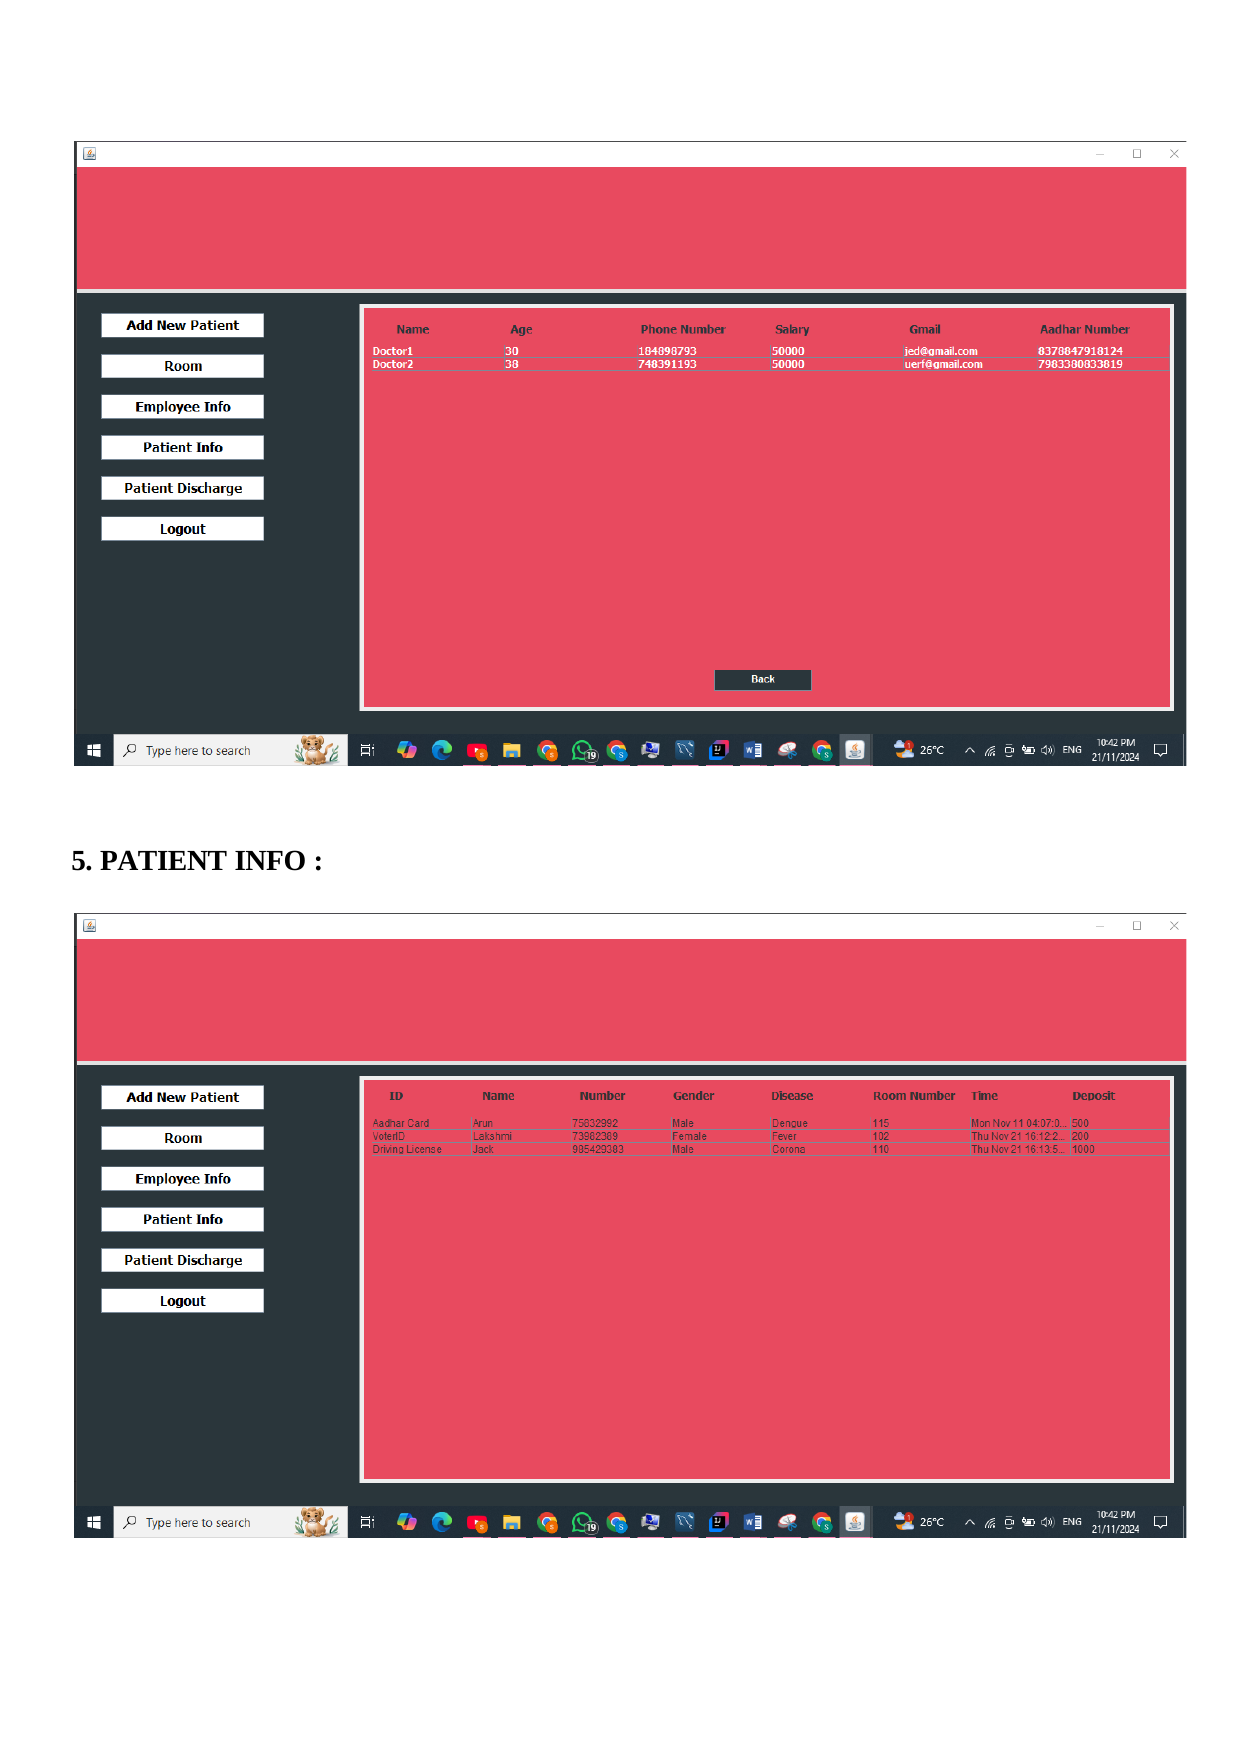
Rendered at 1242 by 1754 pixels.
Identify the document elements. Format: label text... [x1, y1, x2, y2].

picture [74, 141, 1187, 766]
list PATIENT INFO : [71, 843, 1212, 876]
picture [74, 913, 1187, 1538]
